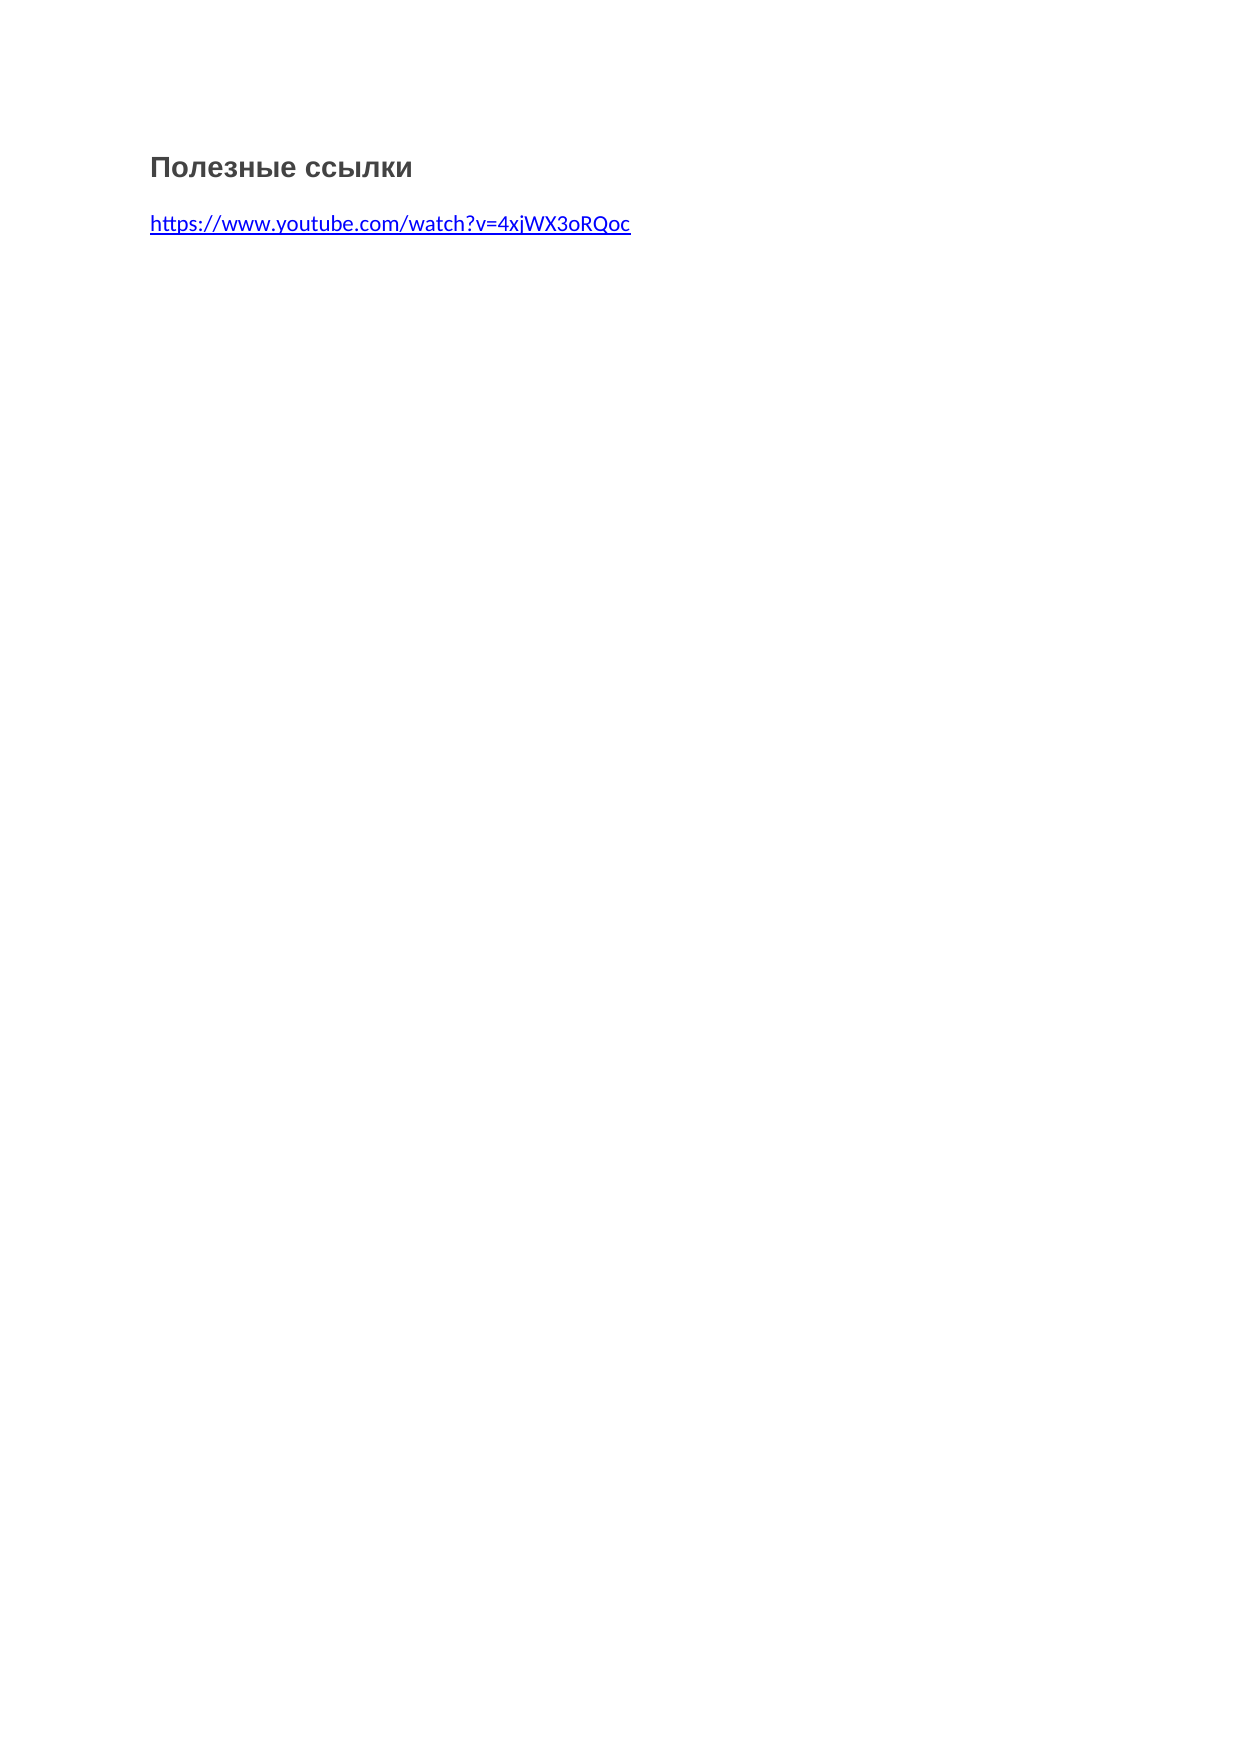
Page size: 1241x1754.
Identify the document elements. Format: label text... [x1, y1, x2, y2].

text Полезные ссылки [150, 150, 1090, 183]
text https://www.youtube.com/watch?v=4xjWX3oRQoc [150, 209, 1090, 237]
